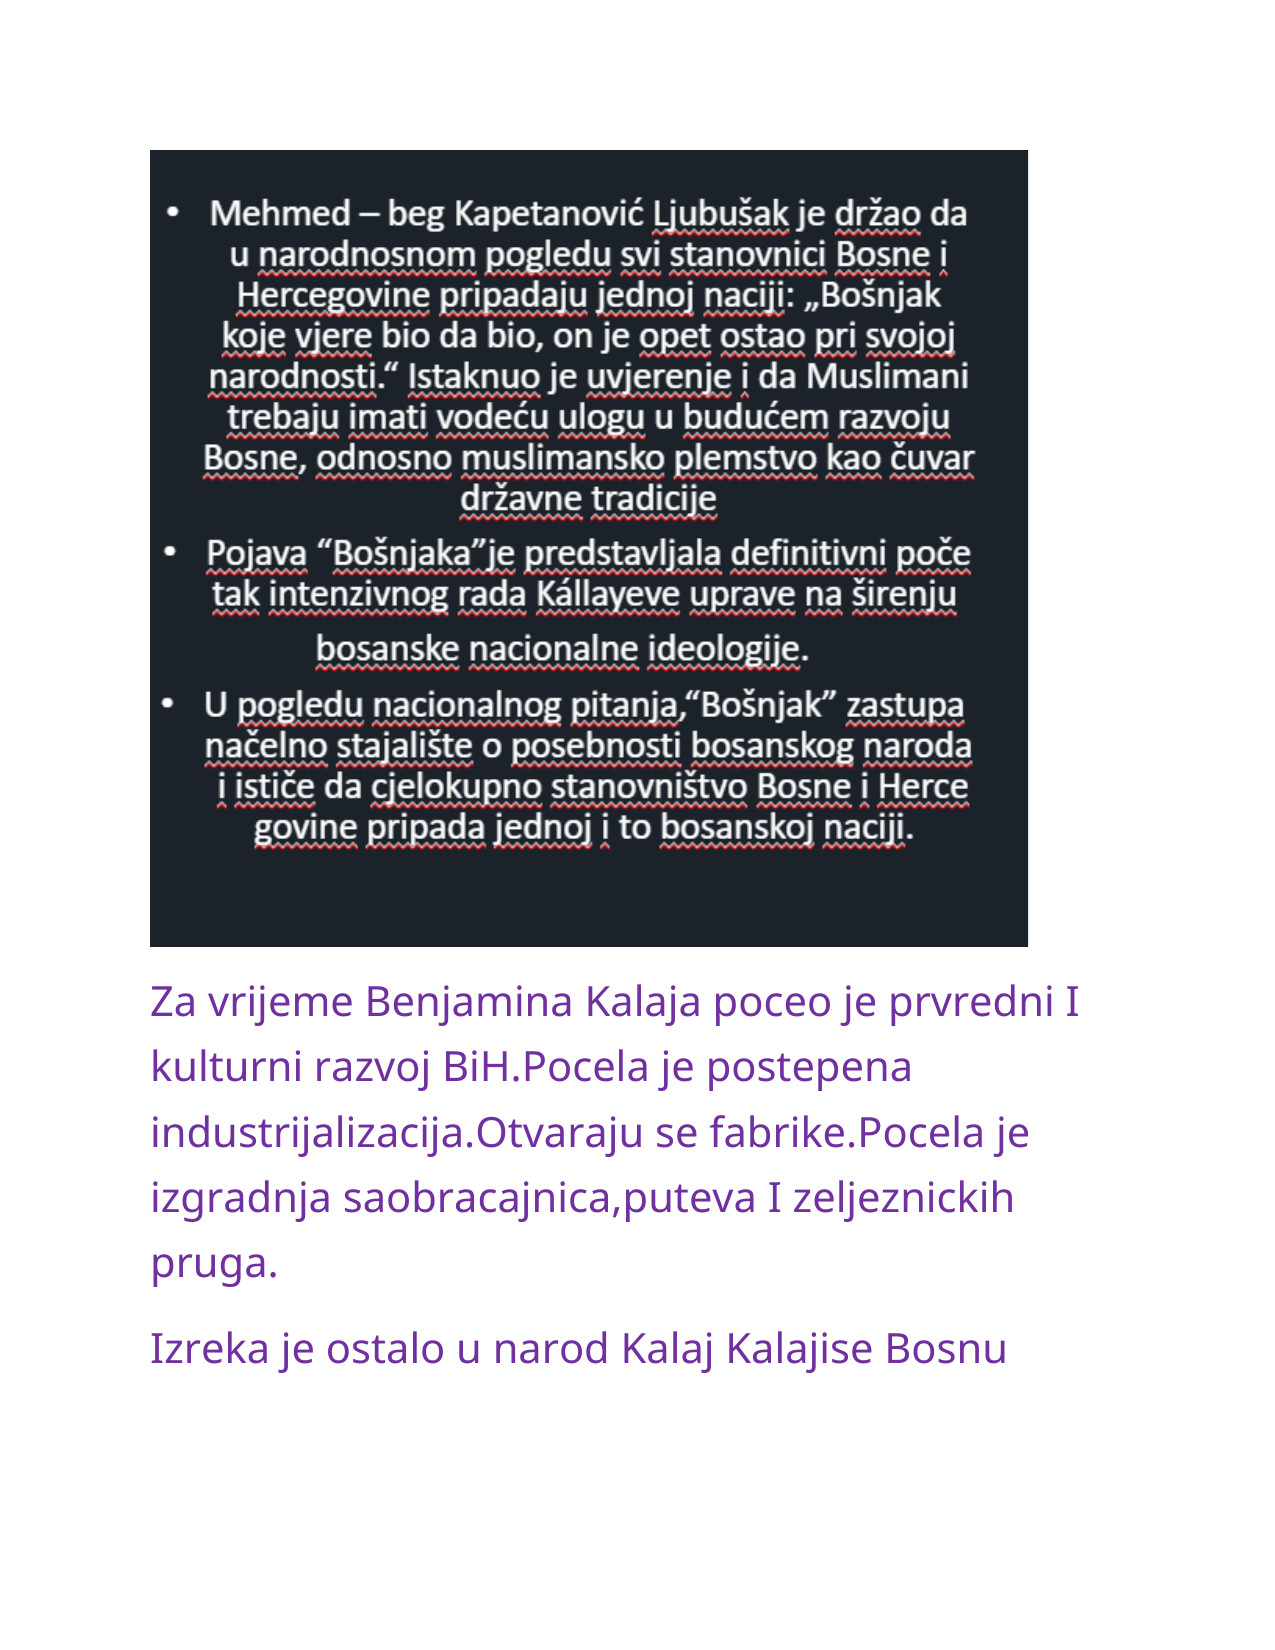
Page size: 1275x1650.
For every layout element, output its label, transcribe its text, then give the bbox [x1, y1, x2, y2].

text Za vrijeme Benjamina Kalaja poceo je prvredni I kulturni razvoj BiH.Pocela je postepena industrijalizacija.Otvaraju se fabrike.Pocela je izgradnja saobracajnica,puteva I zeljeznickih pruga. [150, 972, 1125, 1289]
picture [150, 150, 1029, 947]
text Izreka je ostalo u narod Kalaj Kalajise Bosnu [150, 1319, 1125, 1376]
